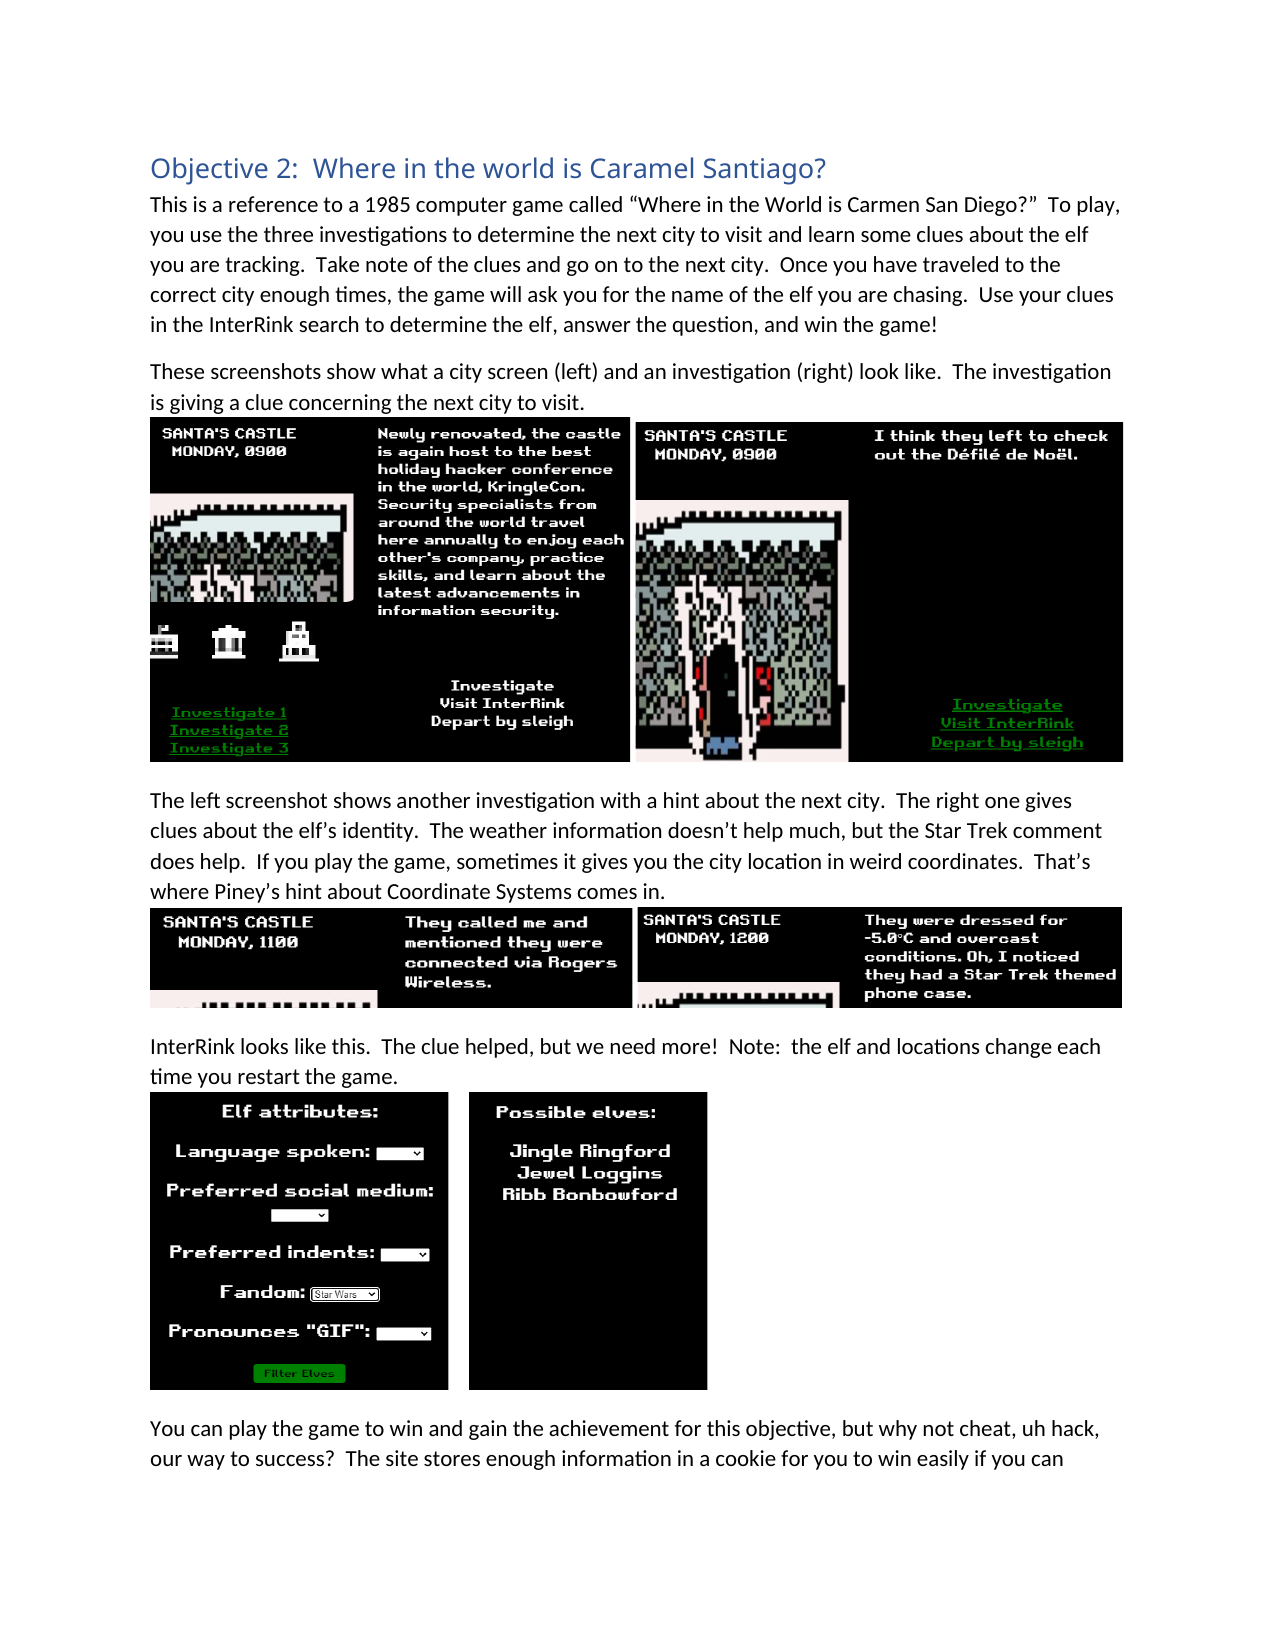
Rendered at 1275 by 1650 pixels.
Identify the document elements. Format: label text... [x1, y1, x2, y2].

text This is a reference to a 1985 computer game called “Where in the World is Carmen San Diego?” To play, you use the three investigations to determine the next city to visit and learn some clues about the elf you are tracking. Take note of the clues and go on to the next city. Once you have traveled to the correct city enough times, the game will ask you for the name of the elf you are chasing. Use your clues in the InterRink search to determine the elf, answer the question, and win the game! [150, 190, 1125, 339]
picture [469, 1092, 708, 1390]
subtitle Objective 2: Where in the world is Caramel Santiago? [150, 150, 1125, 187]
picture [150, 908, 633, 1008]
picture [635, 422, 1124, 762]
picture [637, 907, 1122, 1008]
picture [150, 417, 631, 762]
picture [150, 1092, 449, 1390]
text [150, 1414, 1125, 1472]
